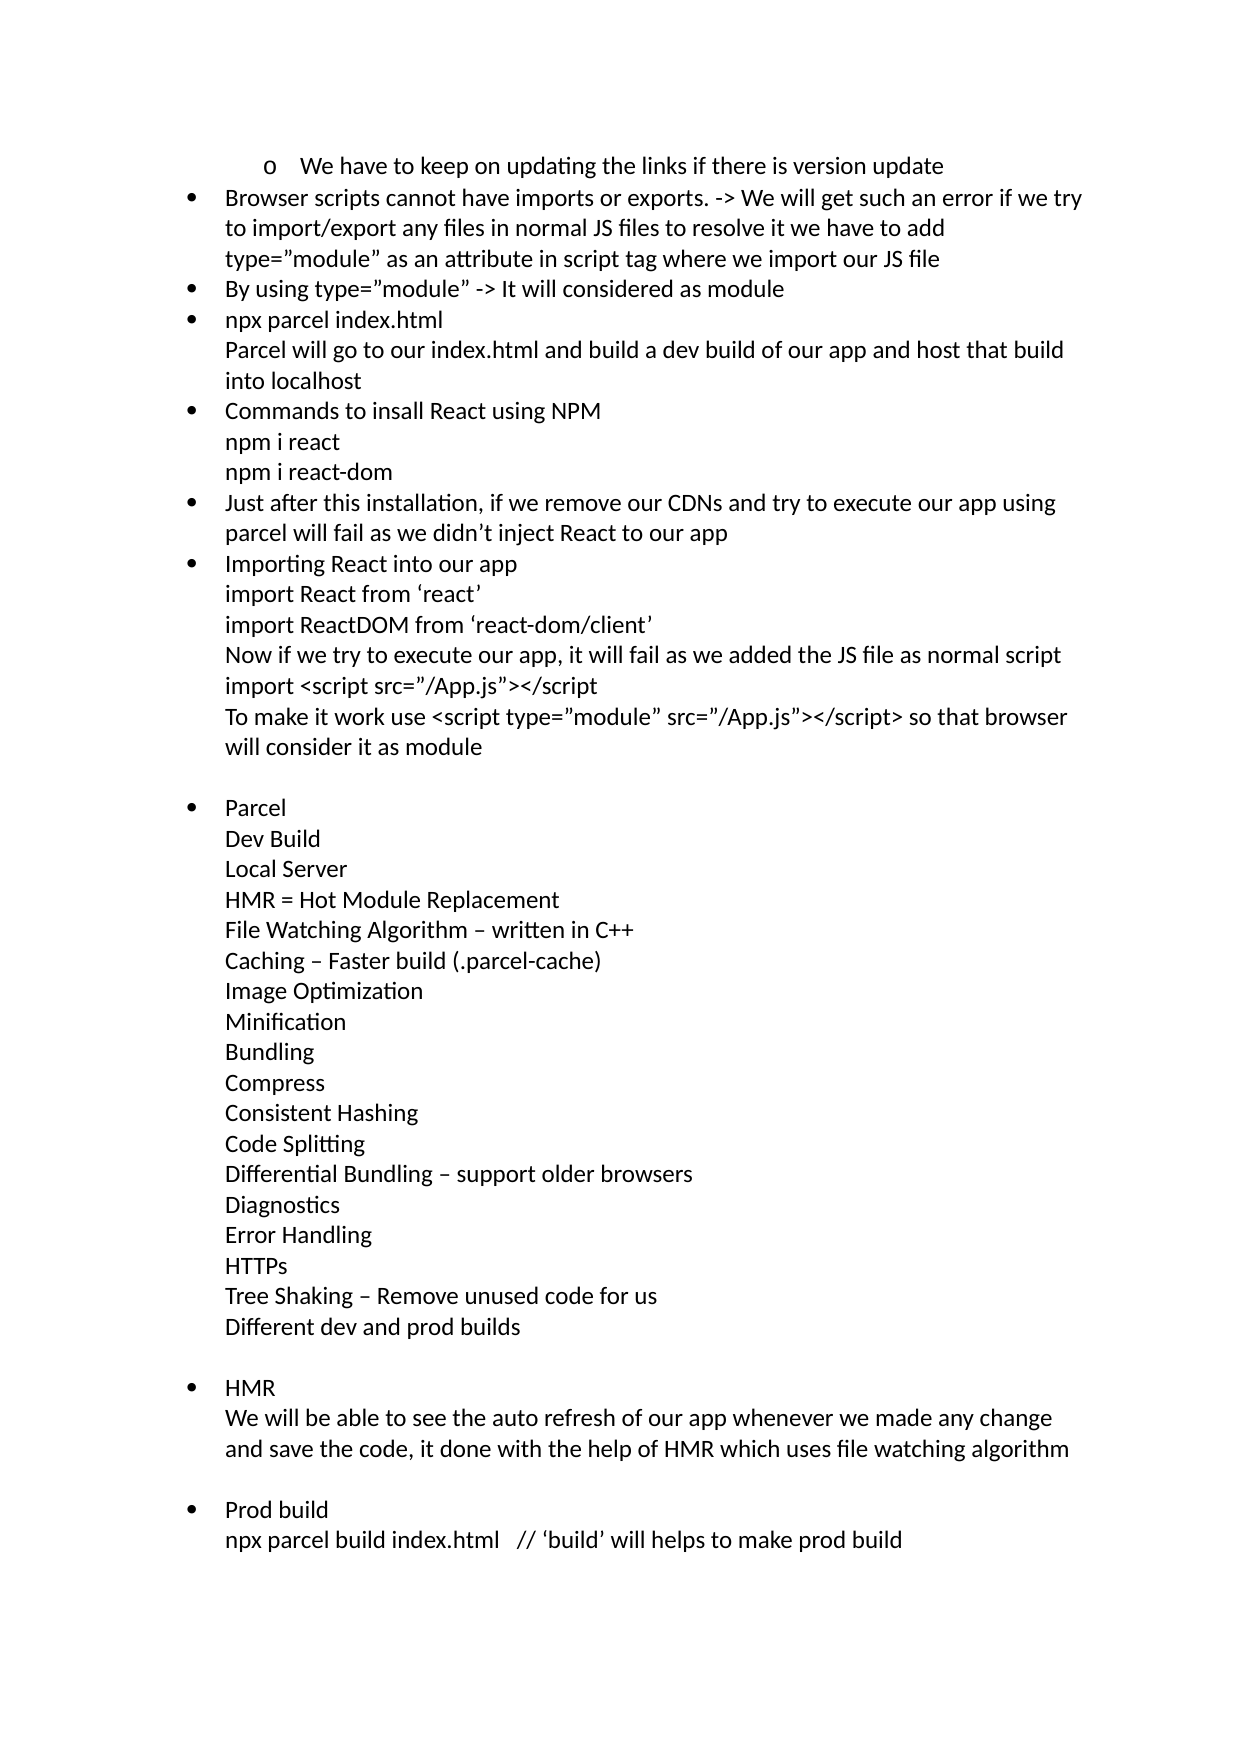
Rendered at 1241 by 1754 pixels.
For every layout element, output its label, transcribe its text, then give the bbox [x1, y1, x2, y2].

text Diagnostics [225, 1189, 1090, 1219]
text Different dev and prod builds [225, 1311, 1090, 1342]
text HMR = Hot Module Replacement [225, 884, 1090, 914]
list npx parcel index.html [187, 304, 1090, 334]
text npx parcel build index.html // ‘build’ will helps to make prod build [225, 1525, 1090, 1555]
text npm i react-dom [225, 456, 1090, 487]
text Caching – Faster build (.parcel-cache) [225, 945, 1090, 975]
list We have to keep on updating the links if there is version update [262, 150, 1090, 182]
text npm i react [225, 426, 1090, 456]
text Minification [225, 1006, 1090, 1036]
text Differential Bundling – support older browsers [225, 1158, 1090, 1189]
text To make it work use <script type=”module” src=”/App.js”></script> so that browser will consider it as module [225, 701, 1090, 762]
text Local Server [225, 853, 1090, 884]
text Tree Shaking – Remove unused code for us [225, 1281, 1090, 1311]
list By using type=”module” -> It will considered as module [187, 273, 1090, 304]
list Prod build [187, 1494, 1090, 1525]
list Parcel [187, 792, 1090, 823]
text HTTPs [225, 1250, 1090, 1281]
text Parcel will go to our index.html and build a dev build of our app and host that build into localhost [225, 334, 1090, 395]
text import React from ‘react’ [225, 578, 1090, 609]
list Importing React into our app [187, 548, 1090, 578]
list Commands to insall React using NPM [187, 395, 1090, 426]
list Just after this installation, if we remove our CDNs and try to execute our app using parcel will fail as we didn’t inject React to our app [187, 487, 1090, 548]
text We will be able to see the auto refresh of our app whenever we made any change and save the code, it done with the help of HMR which uses file watching algorithm [225, 1403, 1090, 1464]
text Image Optimization [225, 975, 1090, 1006]
list HMR [187, 1372, 1090, 1403]
text Bundling [225, 1036, 1090, 1067]
text Dev Build [225, 823, 1090, 853]
list Browser scripts cannot have imports or exports. -> We will get such an error if we try to import/export any files in normal JS files to resolve it we have to add type=”module” as an attribute in script tag where we import our JS file [187, 182, 1090, 273]
text Consistent Hashing [225, 1097, 1090, 1128]
text Code Splitting [225, 1128, 1090, 1158]
text Compress [225, 1067, 1090, 1097]
text File Watching Algorithm – written in C++ [225, 914, 1090, 945]
text Error Handling [225, 1219, 1090, 1250]
text Now if we try to execute our app, it will fail as we added the JS file as normal script import <script src=”/App.js”></script [225, 639, 1090, 701]
text import ReactDOM from ‘react-dom/client’ [225, 609, 1090, 639]
